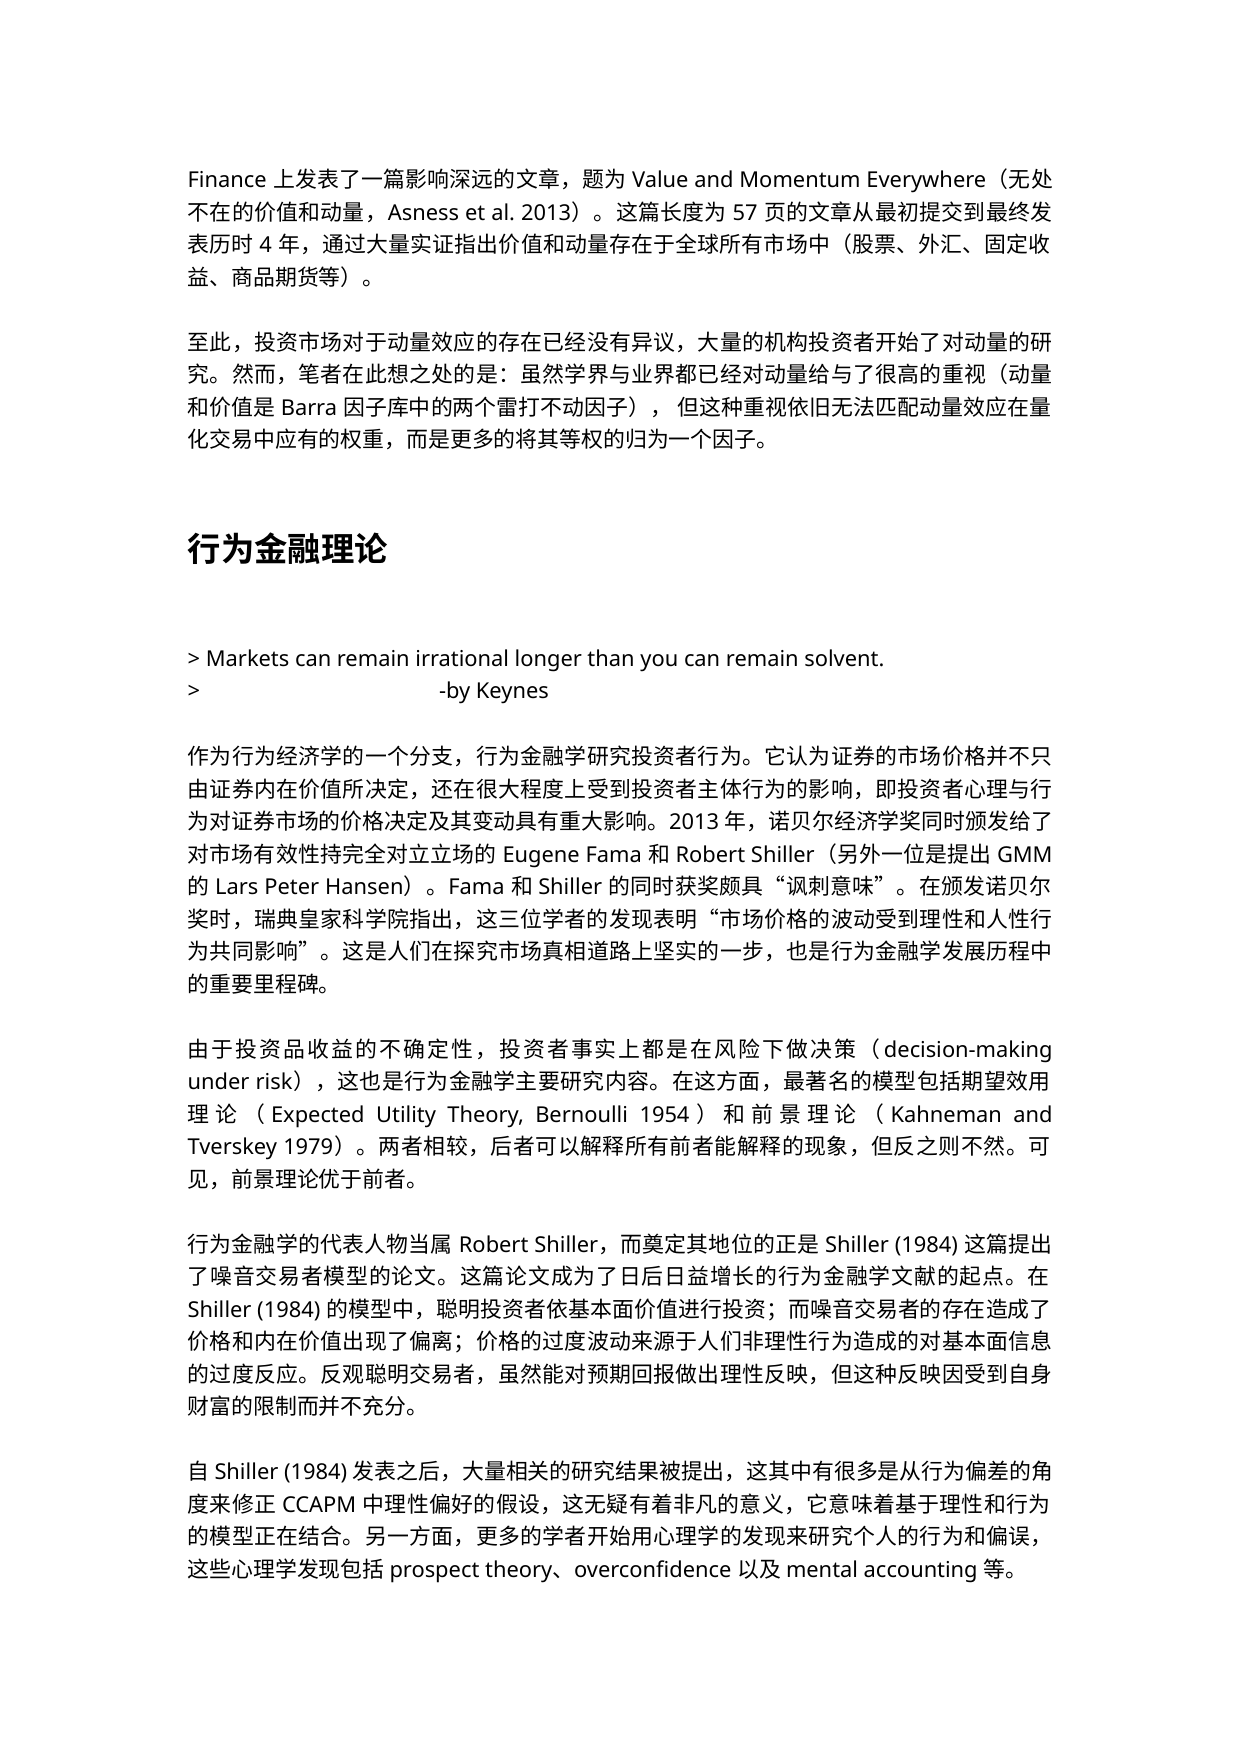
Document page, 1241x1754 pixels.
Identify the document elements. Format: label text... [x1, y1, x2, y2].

text 至此，投资市场对于动量效应的存在已经没有异议，大量的机构投资者开始了对动量的研究。然而，笔者在此想之处的是：虽然学界与业界都已经对动量给与了很高的重视（动量和价值是 Barra 因子库中的两个雷打不动因子）， 但这种重视依旧无法匹配动量效应在量化交易中应有的权重，而是更多的将其等权的归为一个因子。 [187, 324, 1053, 454]
text 自 Shiller (1984) 发表之后，大量相关的研究结果被提出，这其中有很多是从行为偏差的角度来修正 CCAPM 中理性偏好的假设，这无疑有着非凡的意义，它意味着基于理性和行为的模型正在结合。另一方面，更多的学者开始用心理学的发现来研究个人的行为和偏误，这些心理学发现包括 prospect theory、overconfidence 以及 mental accounting 等。 [187, 1454, 1053, 1584]
text > -by Keynes [187, 674, 1053, 706]
text 作为行为经济学的一个分支，行为金融学研究投资者行为。它认为证券的市场价格并不只由证券内在价值所决定，还在很大程度上受到投资者主体行为的影响，即投资者心理与行为对证券市场的价格决定及其变动具有重大影响。2013 年，诺贝尔经济学奖同时颁发给了对市场有效性持完全对立立场的 Eugene Fama 和 Robert Shiller（另外一位是提出 GMM 的 Lars Peter Hansen）。Fama 和 Shiller 的同时获奖颇具“讽刺意味”。在颁发诺贝尔奖时，瑞典皇家科学院指出，这三位学者的发现表明“市场价格的波动受到理性和人性行为共同影响”。这是人们在探究市场真相道路上坚实的一步，也是行为金融学发展历程中的重要里程碑。 [187, 739, 1053, 999]
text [187, 162, 1053, 292]
text > Markets can remain irrational longer than you can remain solvent. [187, 641, 1053, 674]
subtitle 行为金融理论 [187, 514, 1053, 579]
text 行为金融学的代表人物当属 Robert Shiller，而奠定其地位的正是 Shiller (1984) 这篇提出了噪音交易者模型的论文。这篇论文成为了日后日益增长的行为金融学文献的起点。在 Shiller (1984) 的模型中，聪明投资者依基本面价值进行投资；而噪音交易者的存在造成了价格和内在价值出现了偏离；价格的过度波动来源于人们非理性行为造成的对基本面信息的过度反应。反观聪明交易者，虽然能对预期回报做出理性反映，但这种反映因受到自身财富的限制而并不充分。 [187, 1226, 1053, 1421]
text 由于投资品收益的不确定性，投资者事实上都是在风险下做决策（decision-making under risk），这也是行为金融学主要研究内容。在这方面，最著名的模型包括期望效用理论（Expected Utility Theory, Bernoulli 1954）和前景理论（Kahneman and Tverskey 1979）。两者相较，后者可以解释所有前者能解释的现象，但反之则不然。可见，前景理论优于前者。 [187, 1031, 1053, 1194]
